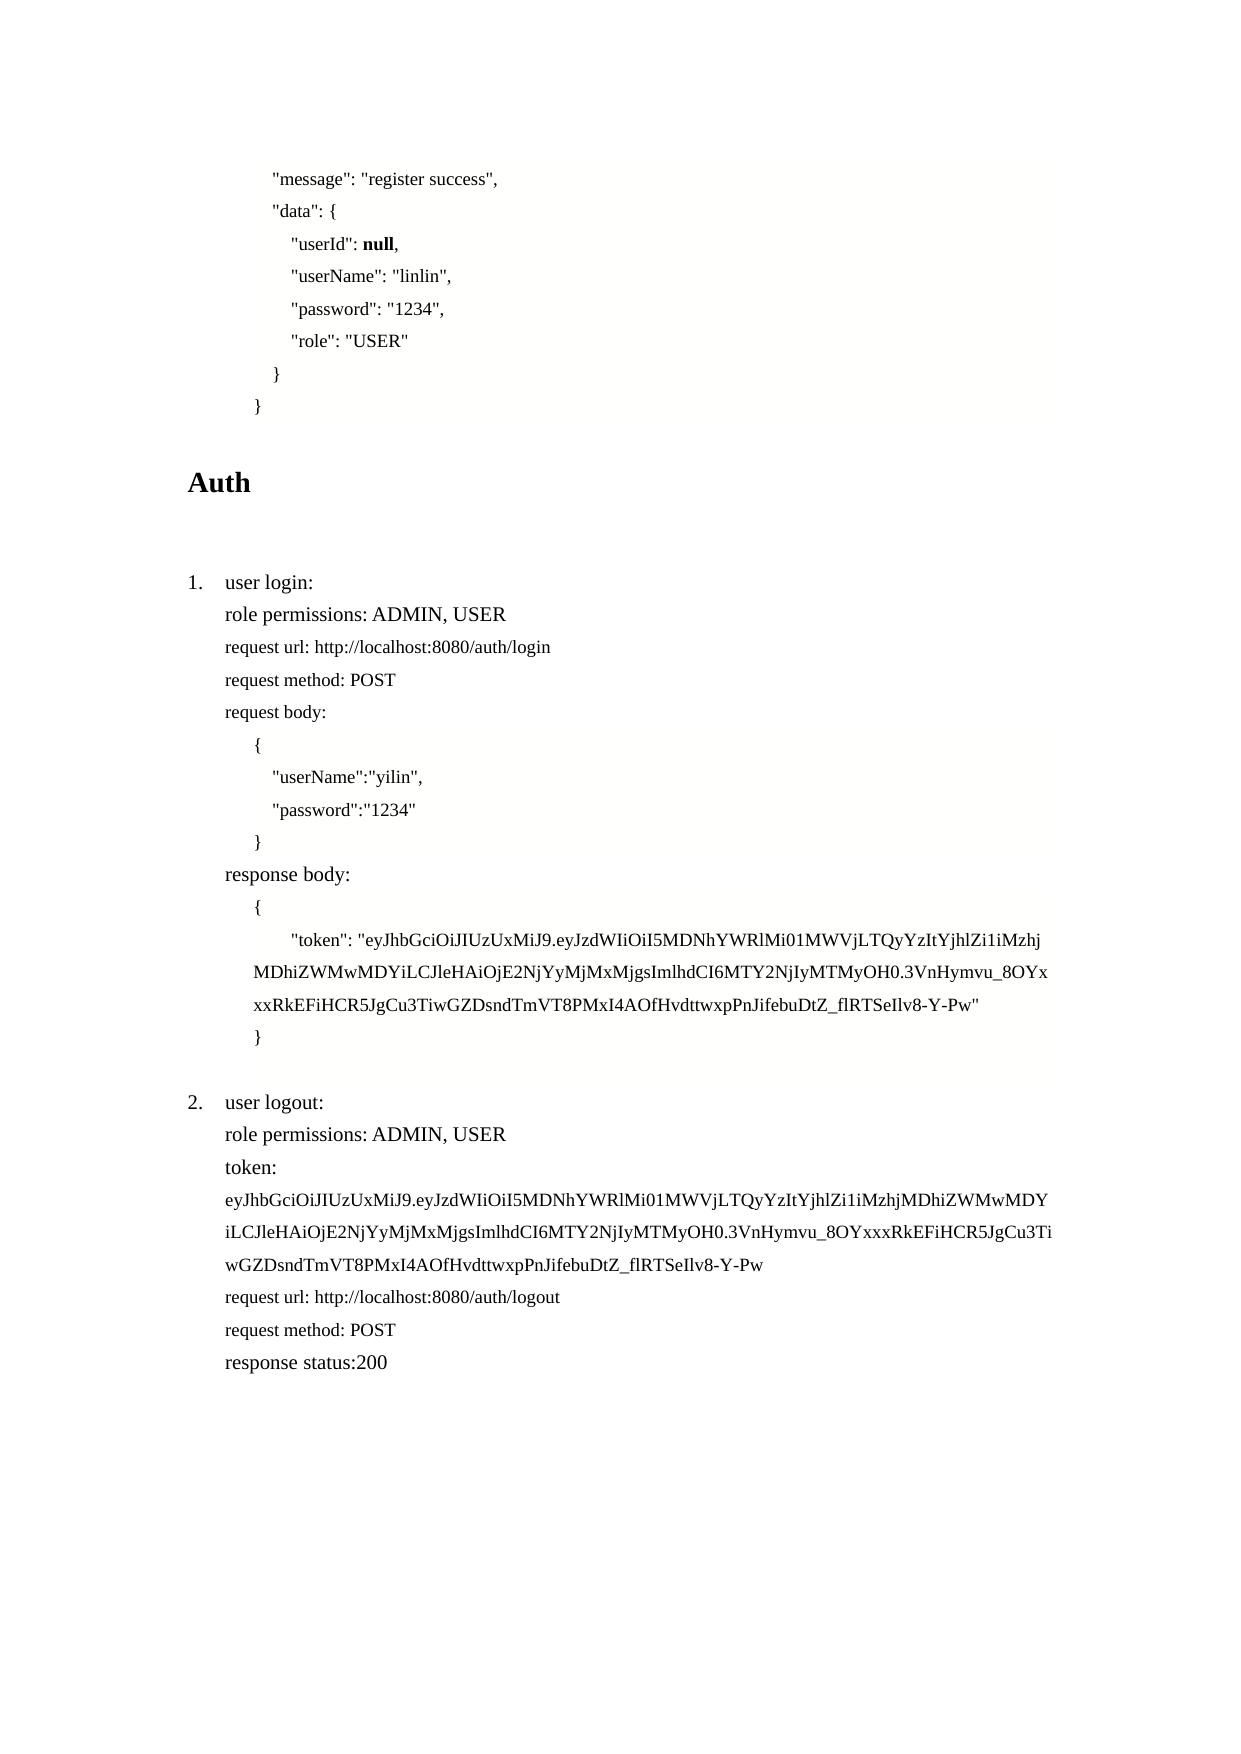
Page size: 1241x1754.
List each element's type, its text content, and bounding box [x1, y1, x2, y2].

text "userName":"yilin", [253, 761, 1053, 793]
list request url: http://localhost:8080/auth/logout [225, 1281, 1053, 1313]
text "password":"1234" [253, 793, 1053, 826]
list request body: [225, 696, 1053, 728]
list eyJhbGciOiJIUzUxMiJ9.eyJzdWIiOiI5MDNhYWRlMi01MWVjLTQyYzItYjhlZi1iMzhjMDhiZWMwMDYiLCJleHAiOjE2NjYyMjMxMjgsImlhdCI6MTY2NjIyMTMyOH0.3VnHymvu_8OYxxxRkEFiHCR5JgCu3TiwGZDsndTmVT8PMxI4AOfHvdttwxpPnJifebuDtZ_flRTSeIlv8-Y-Pw [225, 1183, 1053, 1281]
list request method: POST [225, 1313, 1053, 1346]
list user login: [187, 566, 1053, 598]
list role permissions: ADMIN, USER [225, 1118, 1053, 1151]
text { [253, 728, 1053, 761]
list request method: POST [225, 663, 1053, 696]
text } [253, 1021, 1053, 1053]
text } [253, 389, 1053, 422]
text "data": { [253, 194, 1053, 227]
text } [253, 826, 1053, 858]
text } [253, 357, 1053, 389]
text "userId": null, [253, 227, 1053, 259]
text "message": "register success", [253, 162, 1053, 194]
list role permissions: ADMIN, USER [225, 598, 1053, 631]
list request url: http://localhost:8080/auth/login [225, 631, 1053, 663]
subtitle Auth [187, 449, 1053, 514]
text "userName": "linlin", [253, 259, 1053, 292]
list response status:200 [225, 1346, 1053, 1378]
text { [253, 891, 1053, 923]
list user logout: [187, 1086, 1053, 1118]
list token: [225, 1151, 1053, 1183]
text "password": "1234", [253, 292, 1053, 324]
text "token": "eyJhbGciOiJIUzUxMiJ9.eyJzdWIiOiI5MDNhYWRlMi01MWVjLTQyYzItYjhlZi1iMzhjMDhiZWMwMDYiLCJleHAiOjE2NjYyMjMxMjgsImlhdCI6MTY2NjIyMTMyOH0.3VnHymvu_8OYxxxRkEFiHCR5JgCu3TiwGZDsndTmVT8PMxI4AOfHvdttwxpPnJifebuDtZ_flRTSeIlv8-Y-Pw" [253, 923, 1053, 1021]
text "role": "USER" [253, 324, 1053, 357]
list response body: [225, 858, 1053, 891]
